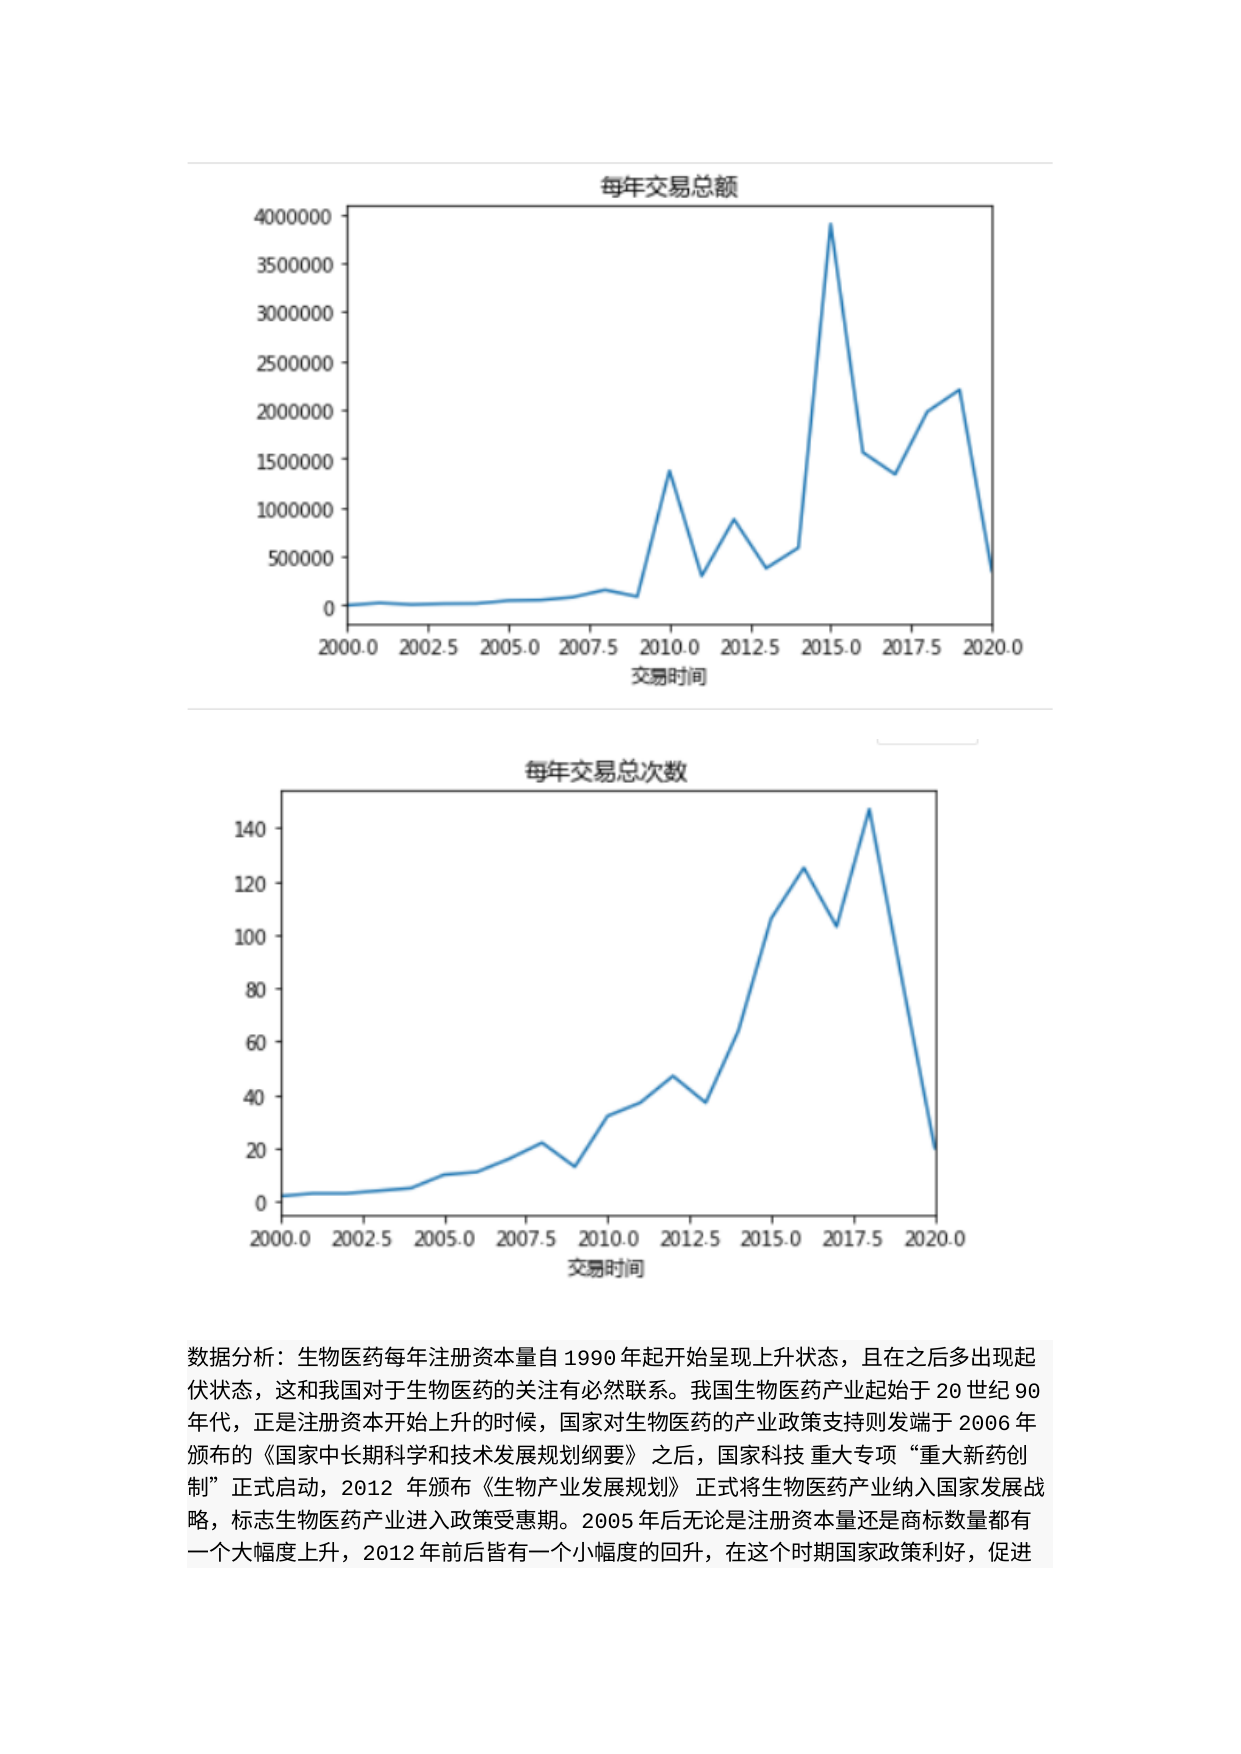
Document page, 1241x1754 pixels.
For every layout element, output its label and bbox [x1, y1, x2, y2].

picture [187, 162, 1053, 710]
text [187, 1340, 1053, 1568]
picture [187, 739, 1021, 1293]
